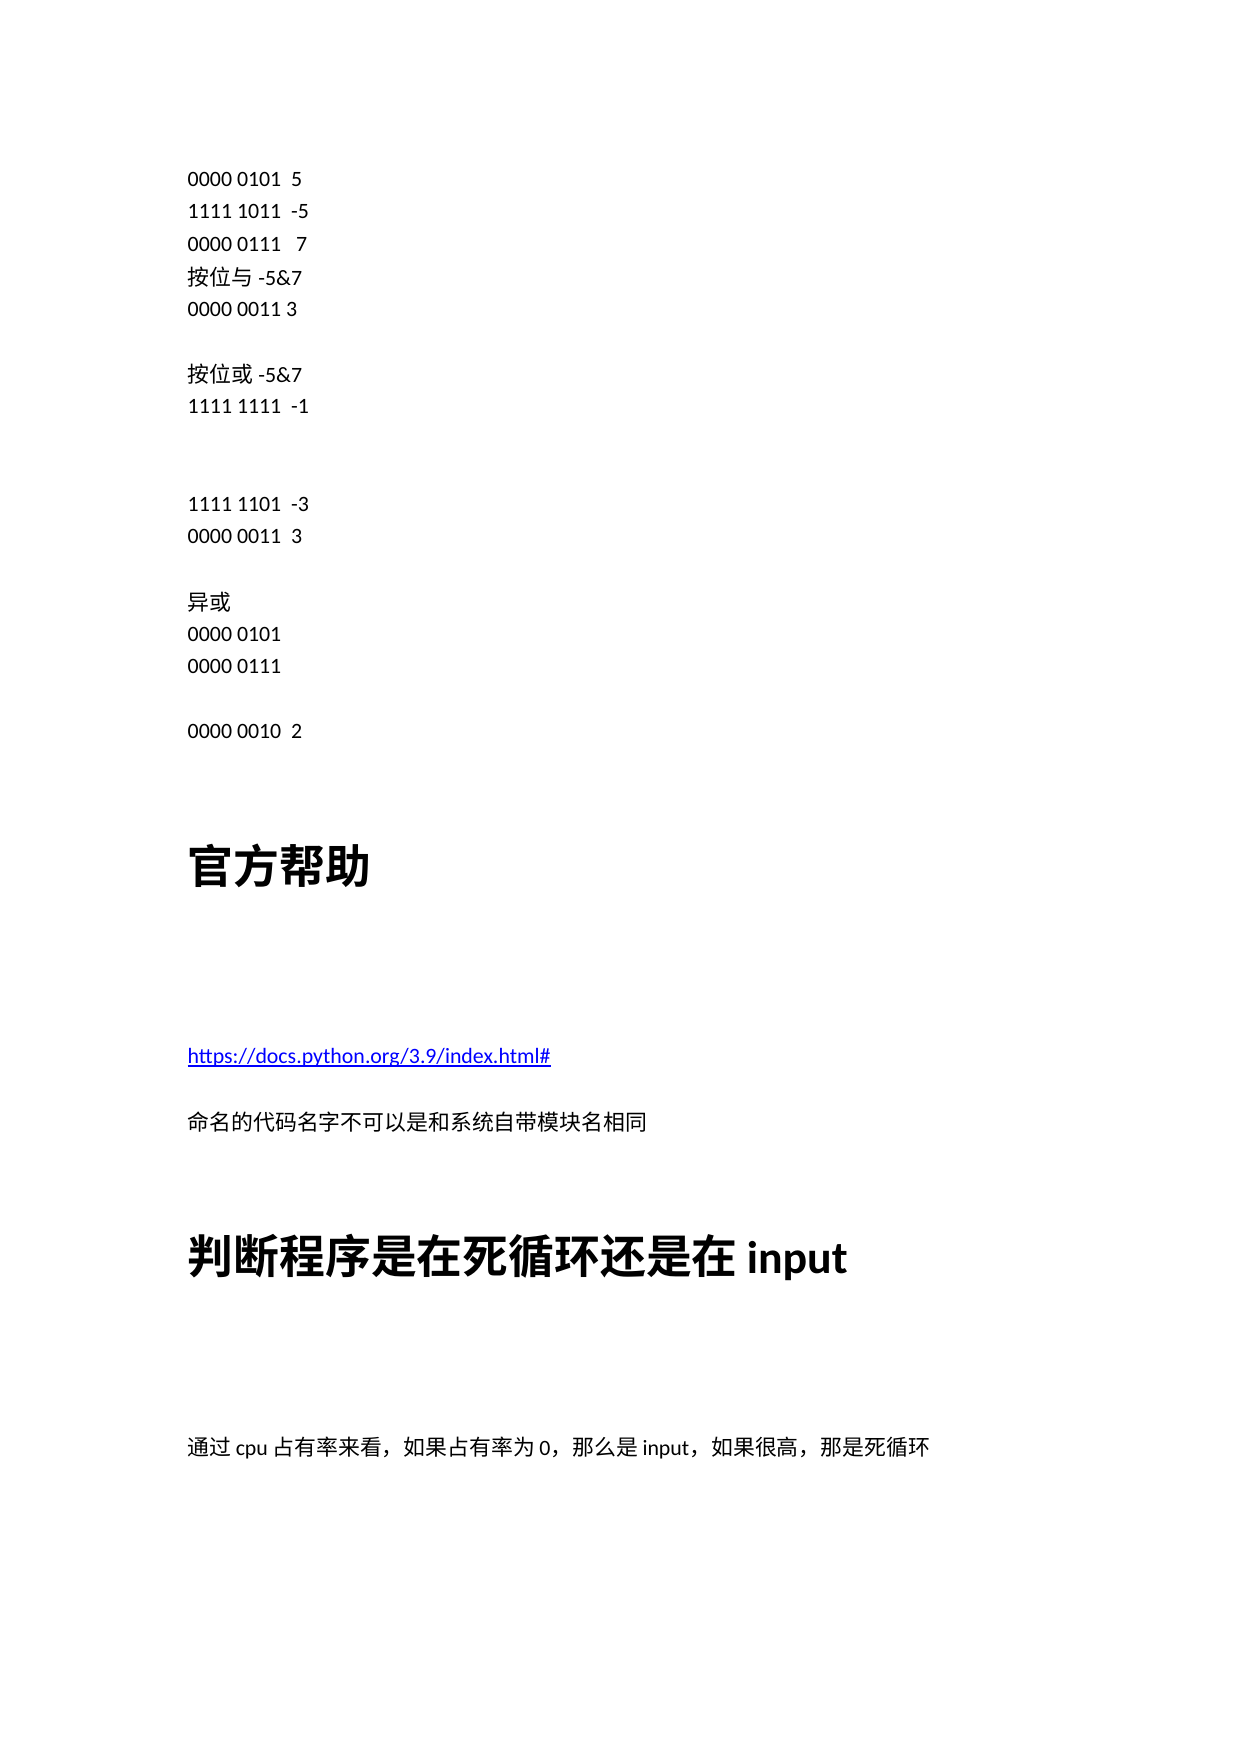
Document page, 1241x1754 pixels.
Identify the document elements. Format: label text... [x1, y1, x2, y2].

text 按位或 -5&7 [187, 357, 1053, 389]
text 0000 0011 3 [187, 292, 1053, 324]
text 0000 0111 [187, 649, 1053, 682]
text https://docs.python.org/3.9/index.html# [187, 1039, 1053, 1072]
text 1111 1111 -1 [187, 389, 1053, 422]
subtitle 判断程序是在死循环还是在input [187, 1205, 1053, 1302]
text 0000 0111 7 [187, 227, 1053, 259]
text 1111 1101 -3 [187, 487, 1053, 519]
text 0000 0101 [187, 617, 1053, 649]
text 通过cpu占有率来看，如果占有率为0，那么是input，如果很高，那是死循环 [187, 1430, 1053, 1462]
text 1111 1011 -5 [187, 194, 1053, 227]
text 0000 0101 5 [187, 162, 1053, 194]
subtitle 官方帮助 [187, 815, 1053, 912]
text 按位与 -5&7 [187, 259, 1053, 292]
text 0000 0011 3 [187, 519, 1053, 552]
text 命名的代码名字不可以是和系统自带模块名相同 [187, 1104, 1053, 1137]
text 异或 [187, 584, 1053, 617]
text 0000 0010 2 [187, 714, 1053, 747]
